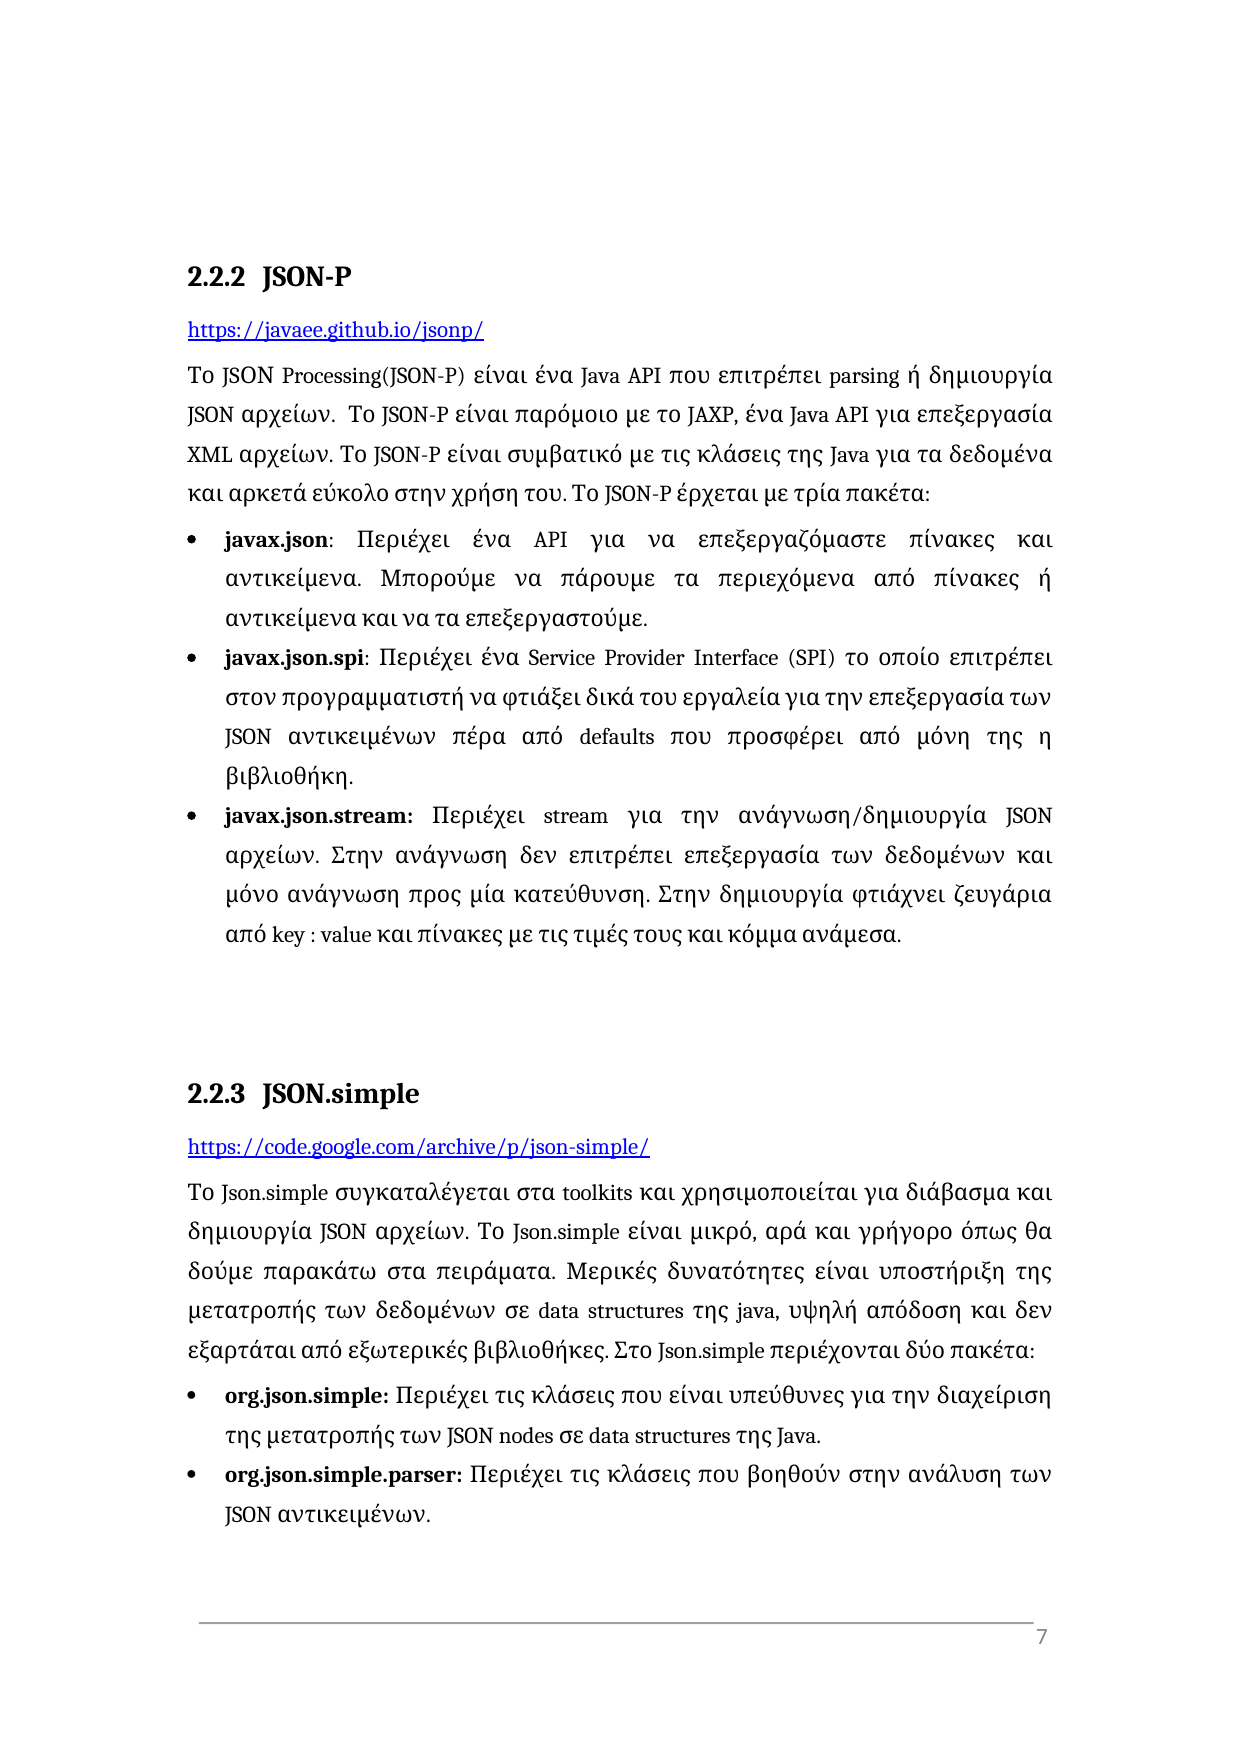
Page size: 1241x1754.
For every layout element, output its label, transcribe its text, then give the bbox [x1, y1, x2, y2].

text https://code.google.com/archive/p/json-simple/ [187, 1134, 1053, 1160]
subtitle JSON-P [187, 260, 1053, 294]
list javax.json.stream: Περιέχει stream για την ανάγνωση/δημιουργία JSON αρχείων. Στην ανάγνωση δεν επιτρέπει επεξεργασία των δεδομένων και μόνο ανάγνωση προς μία κατεύθυνση. Στην δημιουργία φτιάχνει ζευγάρια από key : value και πίνακες με τις τιμές τους και κόμμα ανάμεσα. [187, 803, 1053, 948]
text https://javaee.github.io/jsonp/ [187, 317, 1053, 343]
list javax.json: Περιέχει ένα API για να επεξεργαζόμαστε πίνακες και αντικείμενα. Μπορούμε να πάρουμε τα περιεχόμενα από πίνακες ή αντικείμενα και να τα επεξεργαστούμε. [187, 527, 1053, 632]
text Το Json.simple συγκαταλέγεται στα toolkits και χρησιμοποιείται για διάβασμα και δημιουργία JSON αρχείων. Το Json.simple είναι μικρό, αρά και γρήγορο όπως θα δούμε παρακάτω στα πειράματα. Μερικές δυνατότητες είναι υποστήριξη της μετατροπής των δεδομένων σε data structures της java, υψηλή απόδοση και δεν εξαρτάται από εξωτερικές βιβλιοθήκες. Στο Json.simple περιέχονται δύο πακέτα: [187, 1180, 1053, 1364]
list org.json.simple.parser: Περιέχει τις κλάσεις που βοηθούν στην ανάλυση των JSON αντικειμένων. [187, 1462, 1053, 1528]
list javax.json.spi: Περιέχει ένα Service Provider Interface (SPI) το οποίο επιτρέπει στον προγραμματιστή να φτιάξει δικά του εργαλεία για την επεξεργασία των JSON αντικειμένων πέρα από defaults που προσφέρει από μόνη της η βιβλιοθήκη. [187, 645, 1053, 790]
text Το JSΟΝ Processing(JSON-P) είναι ένα Java API που επιτρέπει parsing ή δημιουργία JSON αρχείων. Το JSON-P είναι παρόμοιο με το JAXP, ένα Java API για επεξεργασία XML αρχείων. Το JSON-P είναι συμβατικό με τις κλάσεις της Java για τα δεδομένα και αρκετά εύκολο στην χρήση του. Το JSON-P έρχεται με τρία πακέτα: [187, 362, 1053, 507]
list org.json.simple: Περιέχει τις κλάσεις που είναι υπεύθυνες για την διαχείριση της μετατροπής των JSON nodes σε data structures της Java. [187, 1383, 1053, 1449]
subtitle JSON.simple [187, 1077, 1053, 1111]
